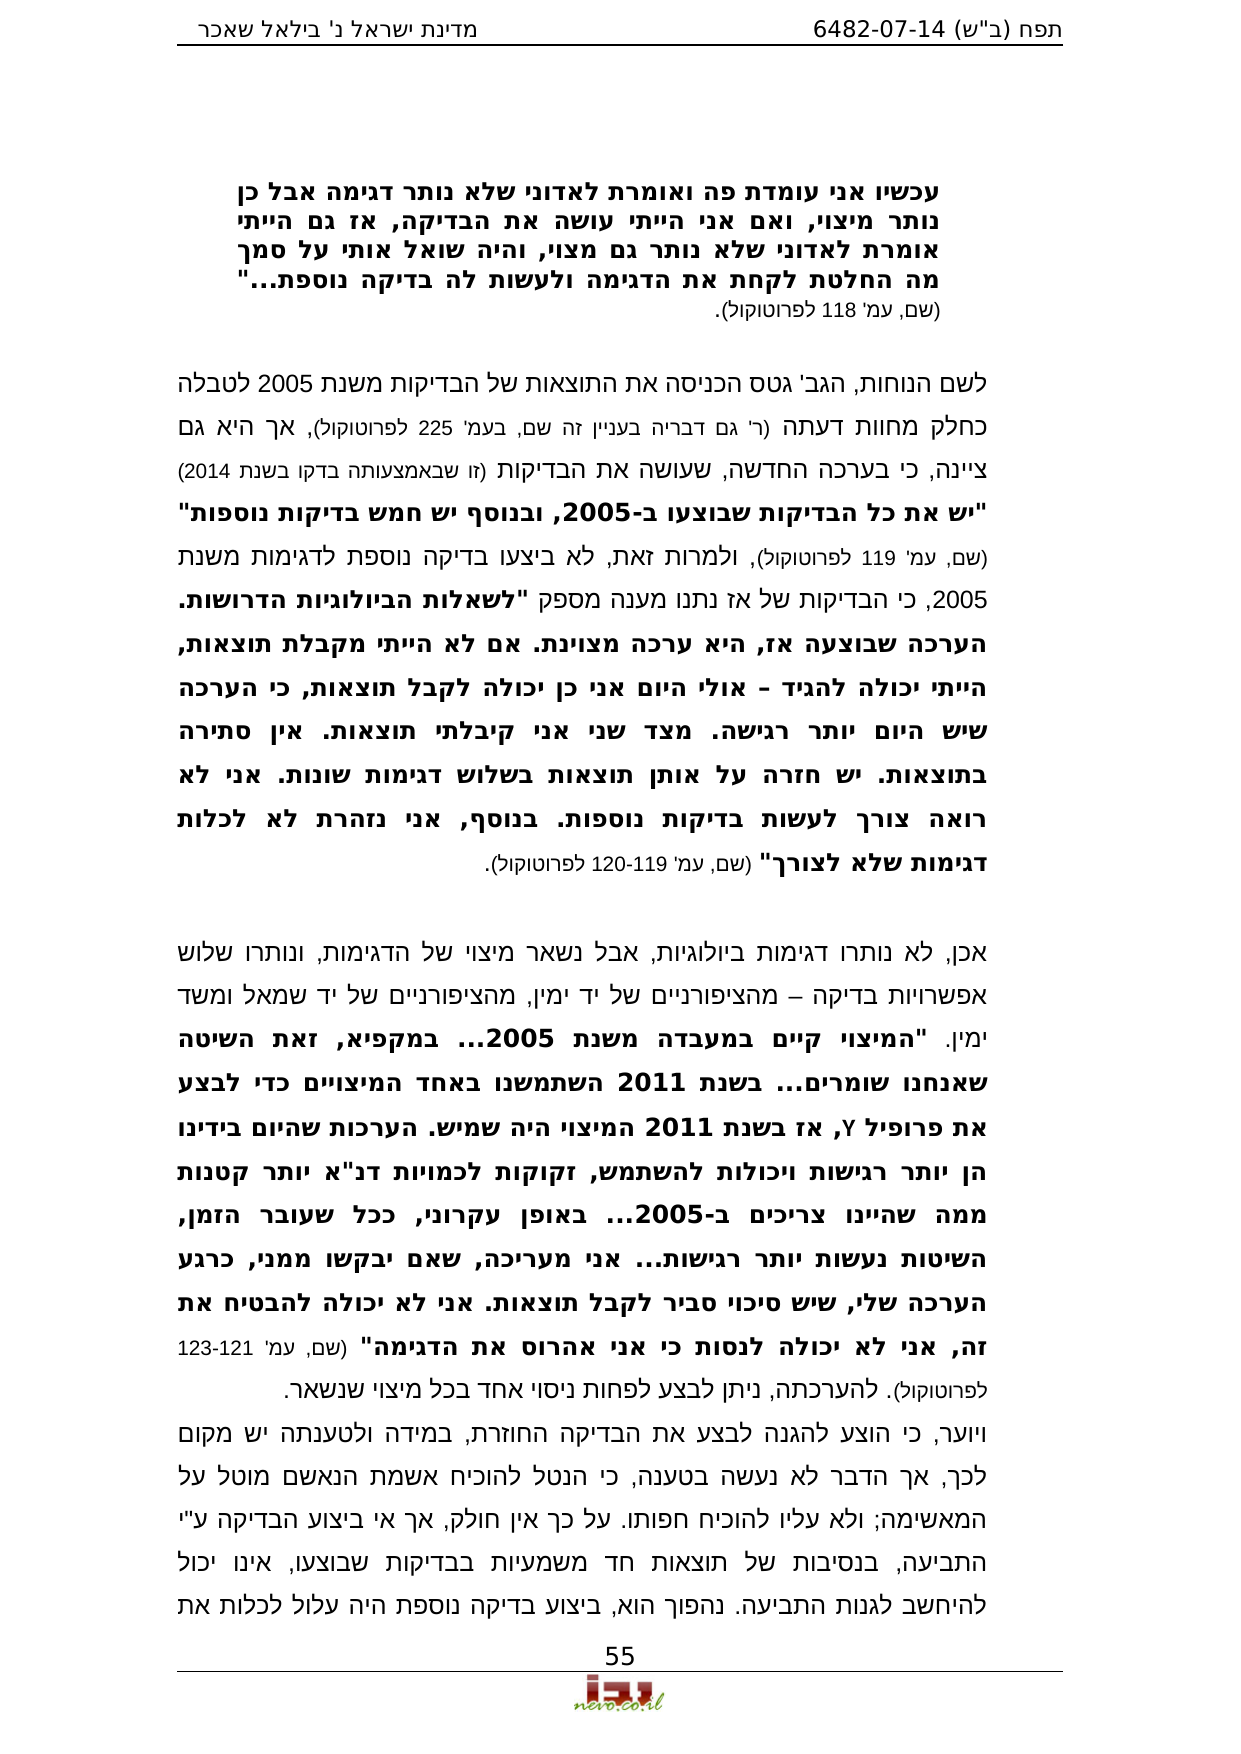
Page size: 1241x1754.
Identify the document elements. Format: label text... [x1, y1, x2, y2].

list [236, 177, 941, 323]
list אכן, לא נותרו דגימות ביולוגיות, אבל נשאר מיצוי של הדגימות, ונותרו שלוש אפשרויות בדיקה – מהציפורניים של יד ימין, מהציפורניים של יד שמאל ומשד ימין. "המיצוי קיים במעבדה משנת 2005... במקפיא, זאת השיטה שאנחנו שומרים... בשנת 2011 השתמשנו באחד המיצויים כדי לבצע את פרופיל Y, אז בשנת 2011 המיצוי היה שמיש. הערכות שהיום בידינו הן יותר רגישות ויכולות להשתמש, זקוקות לכמויות דנ"א יותר קטנות ממה שהיינו צריכים ב-2005... באופן עקרוני, ככל שעובר הזמן, השיטות נעשות יותר רגישות... אני מעריכה, שאם יבקשו ממני, כרגע הערכה שלי, שיש סיכוי סביר לקבל תוצאות. אני לא יכולה להבטיח את זה, אני לא יכולה לנסות כי אני אהרוס את הדגימה" (שם, עמ' 123-121 לפרוטוקול). להערכתה, ניתן לבצע לפחות ניסוי אחד בכל מיצוי שנשאר. [177, 937, 988, 1404]
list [177, 1419, 988, 1620]
picture [574, 1674, 666, 1712]
list לשם הנוחות, הגב' גטס הכניסה את התוצאות של הבדיקות משנת 2005 לטבלה כחלק מחוות דעתה (ר' גם דבריה בעניין זה שם, בעמ' 225 לפרוטוקול), אך היא גם ציינה, כי בערכה החדשה, שעושה את הבדיקות (זו שבאמצעותה בדקו בשנת 2014) "יש את כל הבדיקות שבוצעו ב-2005, ובנוסף יש חמש בדיקות נוספות" (שם, עמ' 119 לפרוטוקול), ולמרות זאת, לא ביצעו בדיקה נוספת לדגימות משנת 2005, כי הבדיקות של אז נתנו מענה מספק "לשאלות הביולוגיות הדרושות. הערכה שבוצעה אז, היא ערכה מצוינת. אם לא הייתי מקבלת תוצאות, הייתי יכולה להגיד – אולי היום אני כן יכולה לקבל תוצאות, כי הערכה שיש היום יותר רגישה. מצד שני אני קיבלתי תוצאות. אין סתירה בתוצאות. יש חזרה על אותן תוצאות בשלוש דגימות שונות. אני לא רואה צורך לעשות בדיקות נוספות. בנוסף, אני נזהרת לא לכלות דגימות שלא לצורך" (שם, עמ' 120-119 לפרוטוקול). [177, 368, 988, 877]
